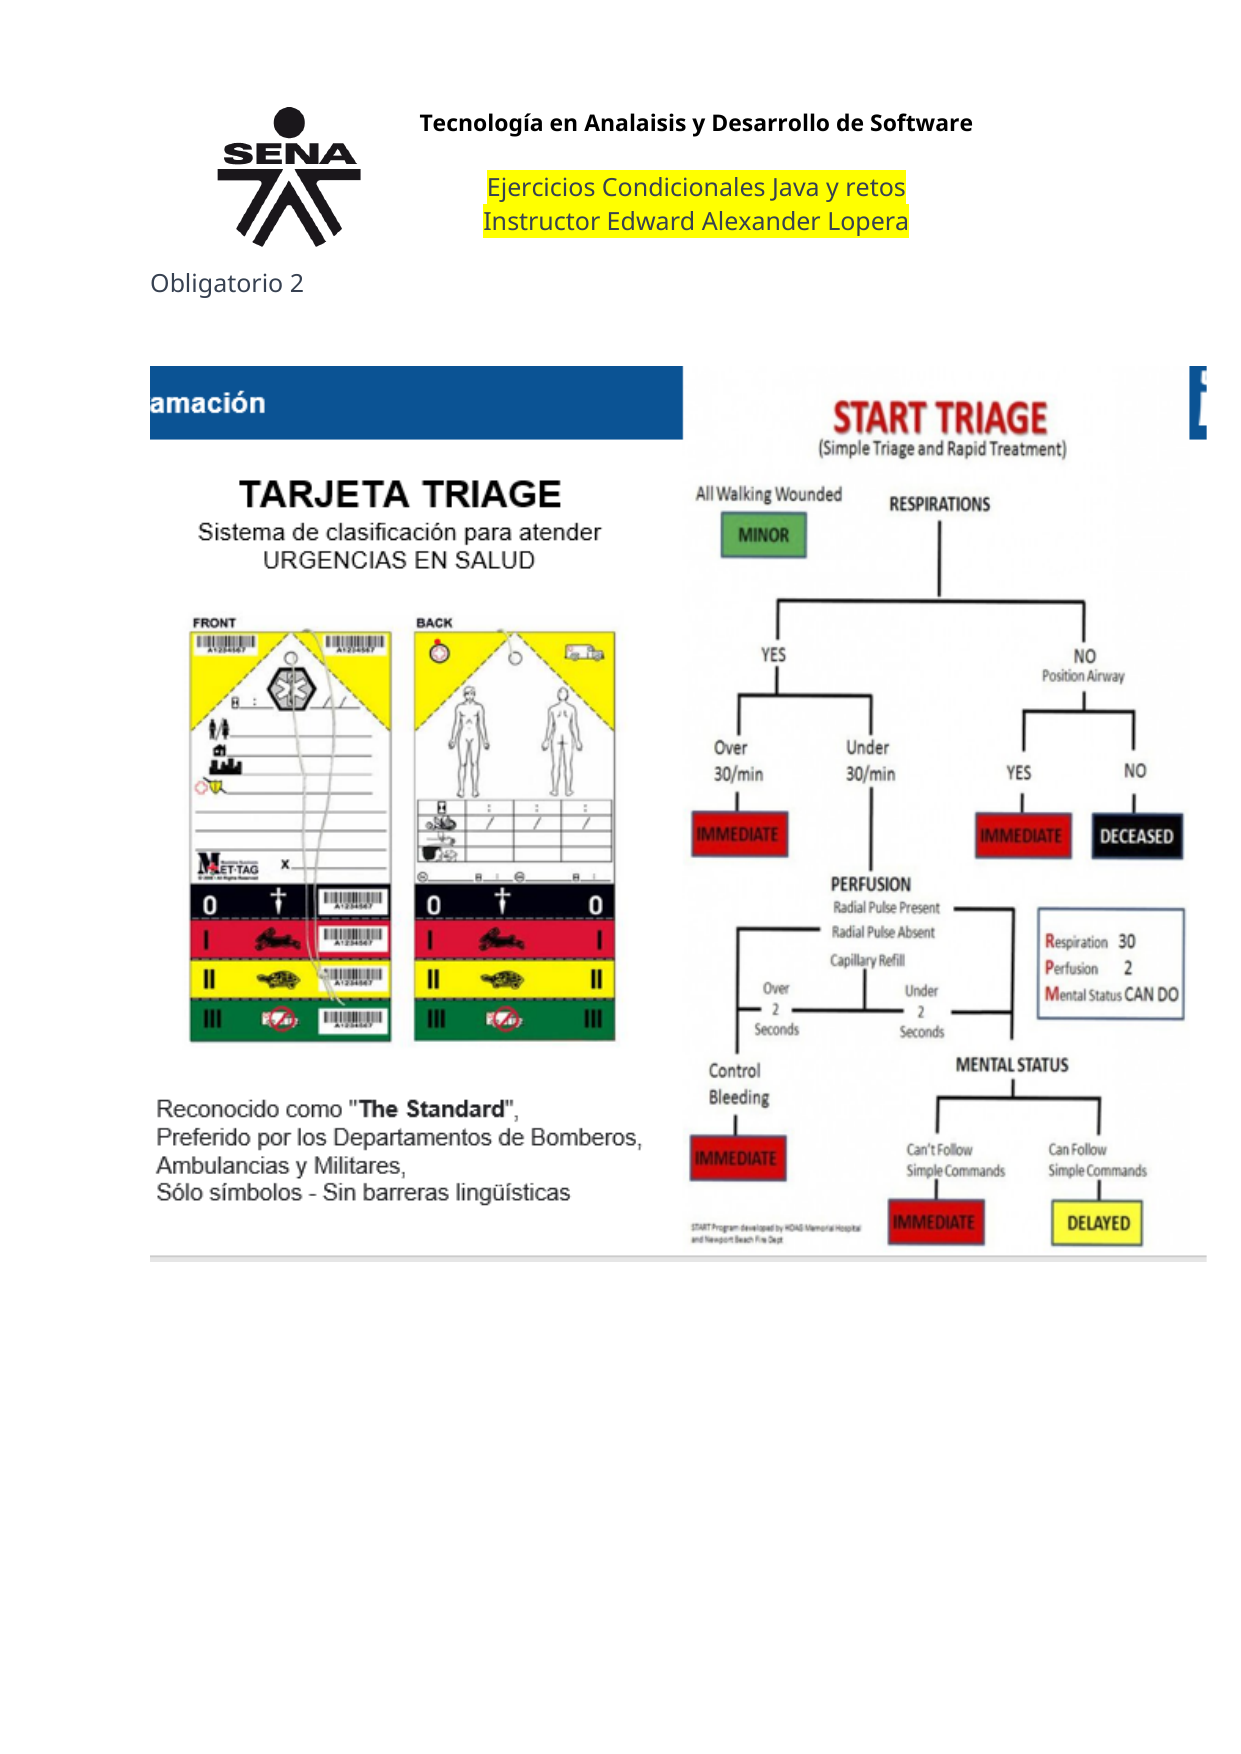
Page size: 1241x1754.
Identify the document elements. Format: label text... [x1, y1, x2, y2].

picture [150, 366, 1207, 1262]
picture [217, 107, 361, 247]
text Obligatorio 2 [150, 266, 1090, 300]
